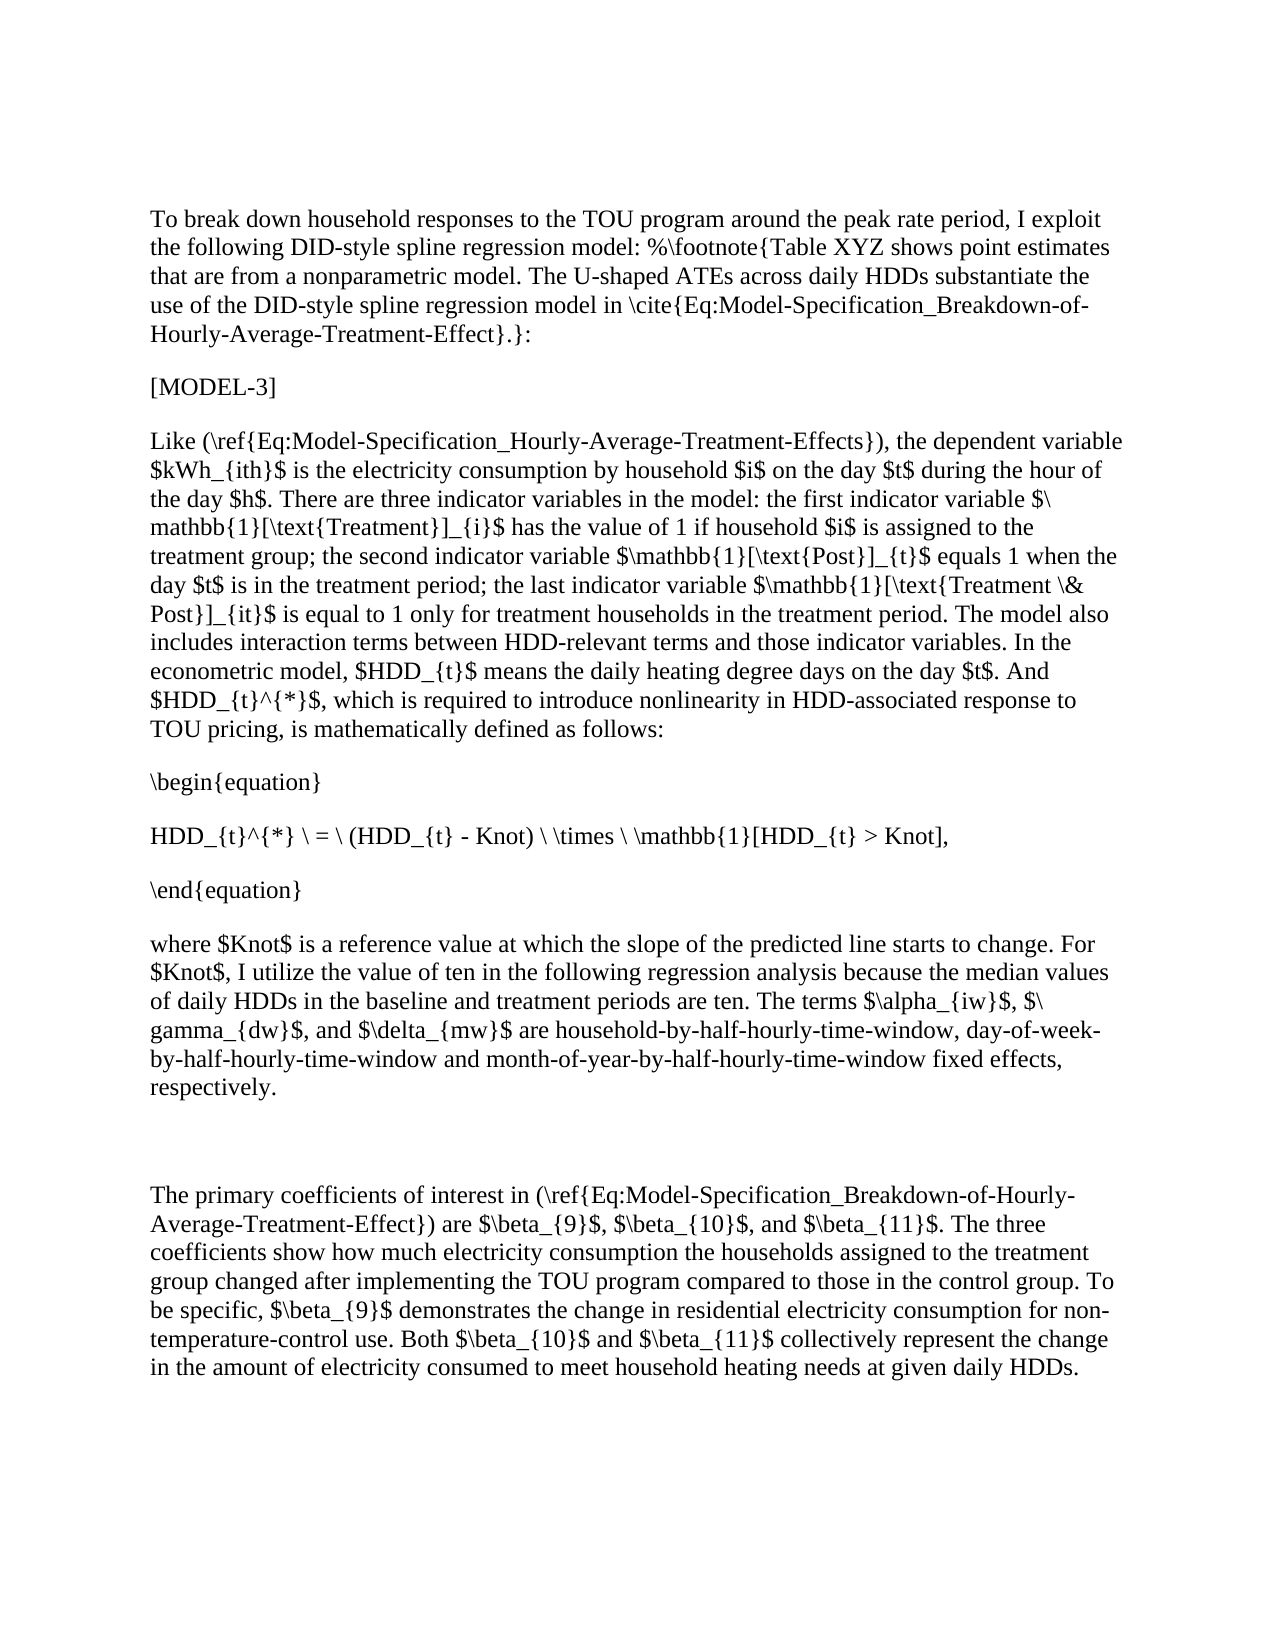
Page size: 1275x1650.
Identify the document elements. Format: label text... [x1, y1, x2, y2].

text \end{equation} [150, 875, 1125, 904]
text HDD_{t}^{*} \ = \ (HDD_{t} - Knot) \ \times \ \mathbb{1}[HDD_{t} > Knot], [150, 821, 1125, 850]
text \begin{equation} [150, 767, 1125, 796]
text The primary coefficients of interest in (\ref{Eq:Model-Specification_Breakdown-of-Hourly-Average-Treatment-Effect}) are $\beta_{9}$, $\beta_{10}$, and $\beta_{11}$. The three coefficients show how much electricity consumption the households assigned to the treatment group changed after implementing the TOU program compared to those in the control group. To be specific, $\beta_{9}$ demonstrates the change in residential electricity consumption for non-temperature-control use. Both $\beta_{10}$ and $\beta_{11}$ collectively represent the change in the amount of electricity consumed to meet household heating needs at given daily HDDs. [150, 1180, 1125, 1381]
text where $Knot$ is a reference value at which the slope of the predicted line starts to change. For $Knot$, I utilize the value of ten in the following regression analysis because the median values of daily HDDs in the baseline and treatment periods are ten. The terms $\alpha_{iw}$, $\gamma_{dw}$, and $\delta_{mw}$ are household-by-half-hourly-time-window, day-of-week-by-half-hourly-time-window and month-of-year-by-half-hourly-time-window fixed effects, respectively. [150, 929, 1125, 1101]
text To break down household responses to the TOU program around the peak rate period, I exploit the following DID-style spline regression model: %\footnote{Table XYZ shows point estimates that are from a nonparametric model. The U-shaped ATEs across daily HDDs substantiate the use of the DID-style spline regression model in \cite{Eq:Model-Specification_Breakdown-of-Hourly-Average-Treatment-Effect}.}: [150, 204, 1125, 347]
text Like (\ref{Eq:Model-Specification_Hourly-Average-Treatment-Effects}), the dependent variable $kWh_{ith}$ is the electricity consumption by household $i$ on the day $t$ during the hour of the day $h$. There are three indicator variables in the model: the first indicator variable $\mathbb{1}[\text{Treatment}]_{i}$ has the value of 1 if household $i$ is assigned to the treatment group; the second indicator variable $\mathbb{1}[\text{Post}]_{t}$ equals 1 when the day $t$ is in the treatment period; the last indicator variable $\mathbb{1}[\text{Treatment \& Post}]_{it}$ is equal to 1 only for treatment households in the treatment period. The model also includes interaction terms between HDD-relevant terms and those indicator variables. In the econometric model, $HDD_{t}$ means the daily heating degree days on the day $t$. And $HDD_{t}^{*}$, which is required to introduce nonlinearity in HDD-associated response to TOU pricing, is mathematically defined as follows: [150, 426, 1125, 742]
text [MODEL-3] [150, 372, 1125, 401]
